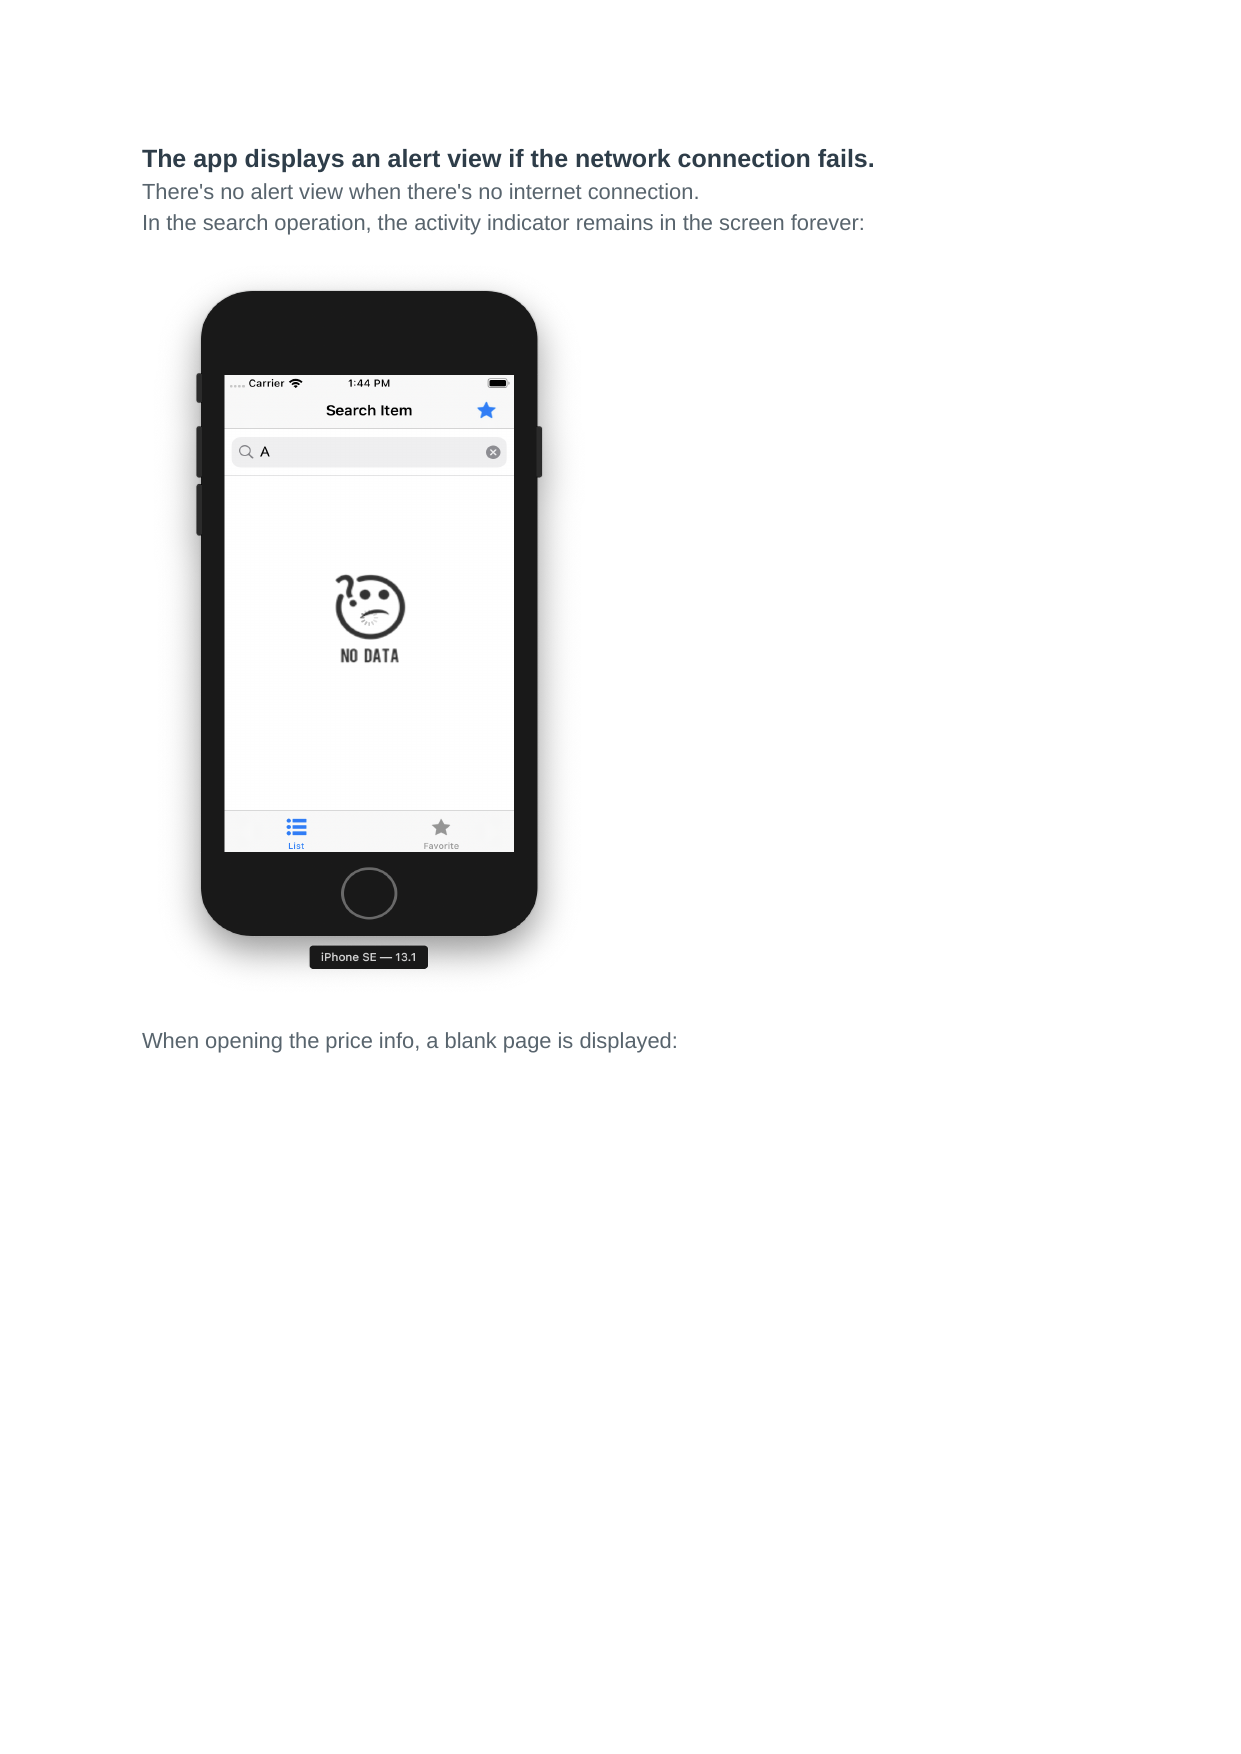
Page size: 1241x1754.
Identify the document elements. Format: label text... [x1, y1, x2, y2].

text The app displays an alert view if the network connection fails. [142, 142, 1098, 173]
text When opening the price info, a blank page is displayed: [142, 1022, 1098, 1053]
picture [141, 258, 597, 999]
text There's no alert view when there's no internet connection. In the search operation, the activity indicator remains in the screen forever: [142, 173, 1098, 236]
